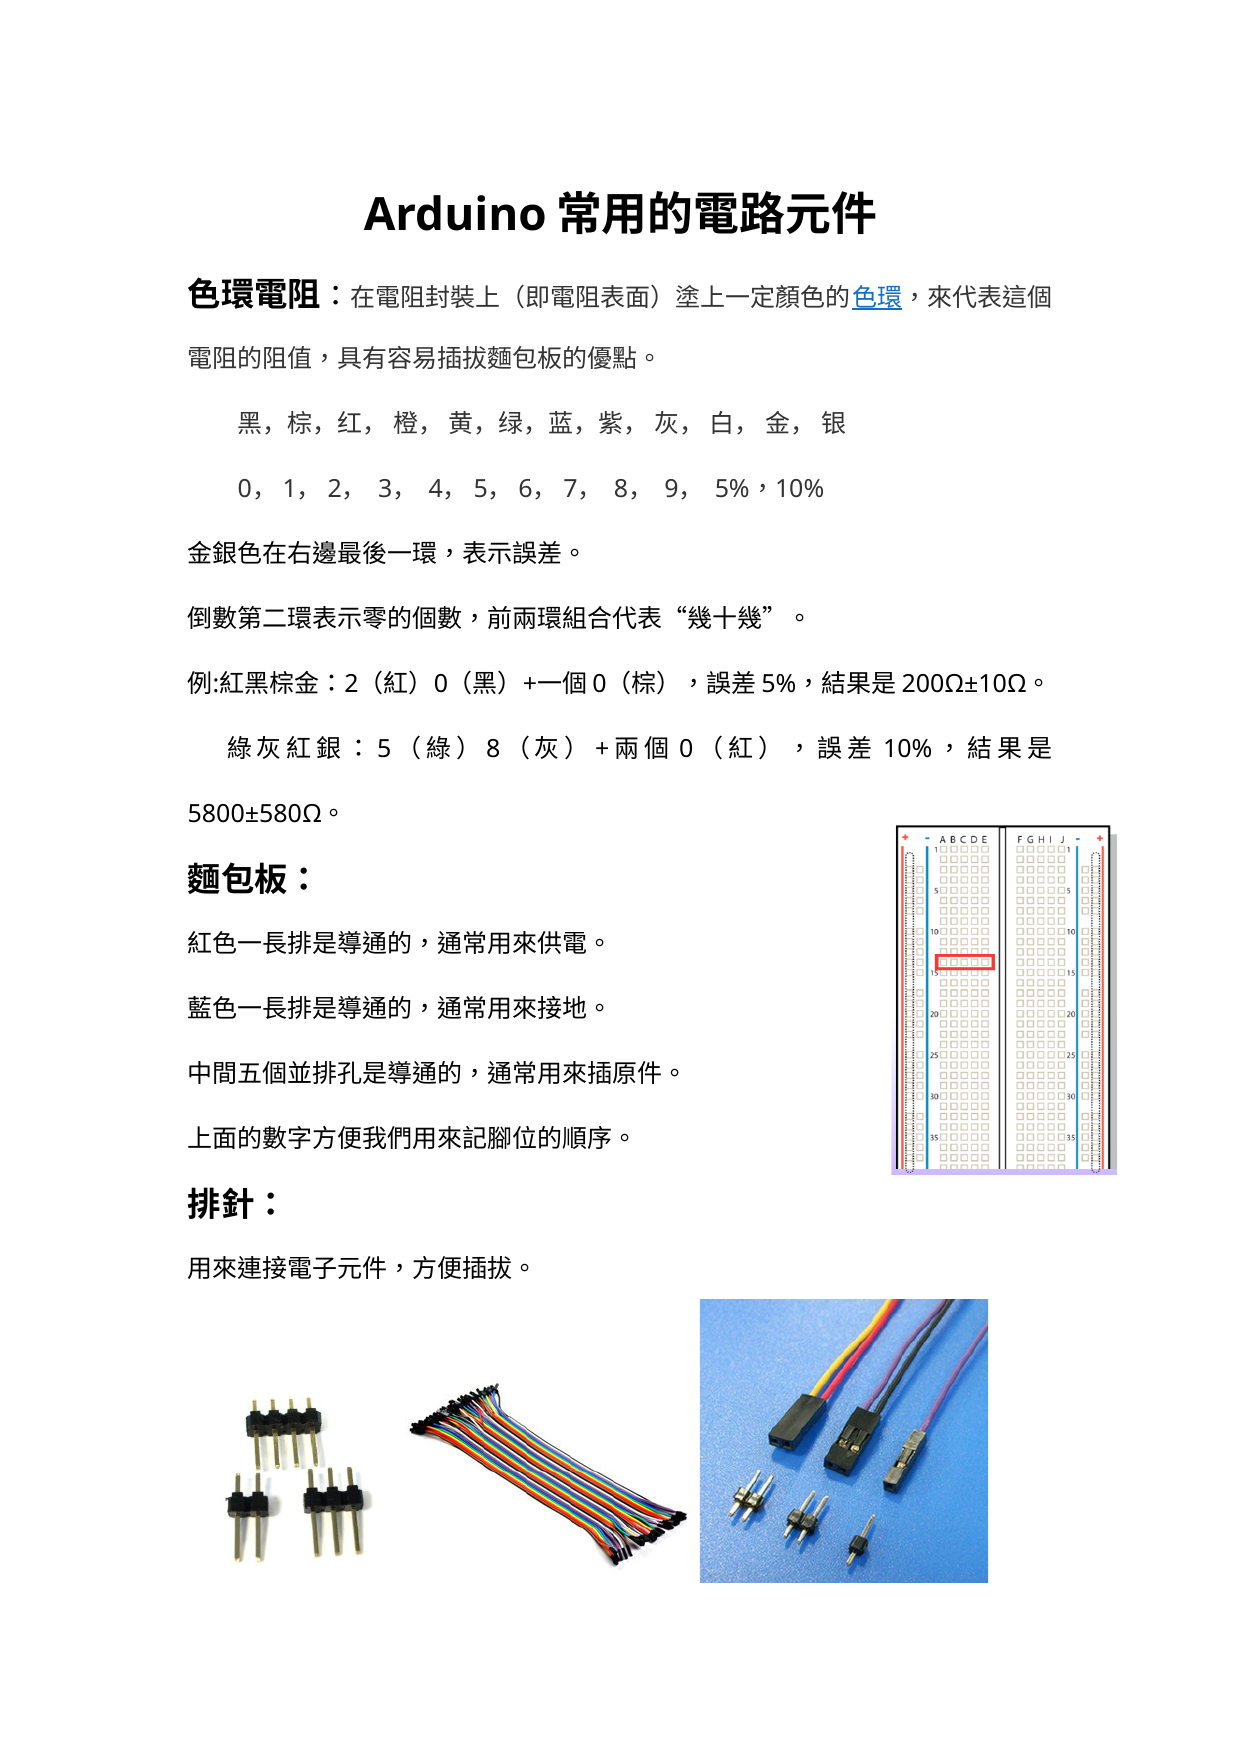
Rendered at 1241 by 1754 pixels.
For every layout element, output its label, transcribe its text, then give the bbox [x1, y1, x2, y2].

text 例:紅黑棕金：2（紅）0（黑）+一個0（棕），誤差5%，結果是200Ω±10Ω。 [187, 649, 1053, 714]
text 用來連接電子元件，方便插拔。 [187, 1234, 1053, 1299]
text 金銀色在右邊最後一環，表示誤差。 [187, 519, 1053, 584]
text 黑，棕，红， 橙， 黄，绿，蓝，紫， 灰， 白， 金， 银 [187, 389, 1053, 454]
picture [187, 1299, 989, 1583]
text Arduino常用的電路元件 [187, 162, 1053, 259]
picture [1053, 818, 1118, 1175]
text 排針： [187, 1169, 1053, 1234]
text 藍色一長排是導通的，通常用來接地。 [187, 974, 1053, 1039]
text 0， 1， 2， 3， 4， 5， 6， 7， 8， 9， 5%，10% [187, 454, 1053, 519]
text 中間五個並排孔是導通的，通常用來插原件。 [187, 1039, 1053, 1104]
text 麵包板： [187, 844, 1053, 909]
text 倒數第二環表示零的個數，前兩環組合代表“幾十幾”。 [187, 584, 1053, 649]
text 綠灰紅銀：5（綠）8（灰）+兩個0（紅），誤差10%，結果是5800±580Ω。 [187, 714, 1053, 844]
text 色環電阻：在電阻封裝上（即電阻表面）塗上一定顏色的色環，來代表這個電阻的阻值，具有容易插拔麵包板的優點。 [187, 259, 1053, 389]
text 上面的數字方便我們用來記腳位的順序。 [187, 1104, 1053, 1169]
text 紅色一長排是導通的，通常用來供電。 [187, 909, 1053, 974]
